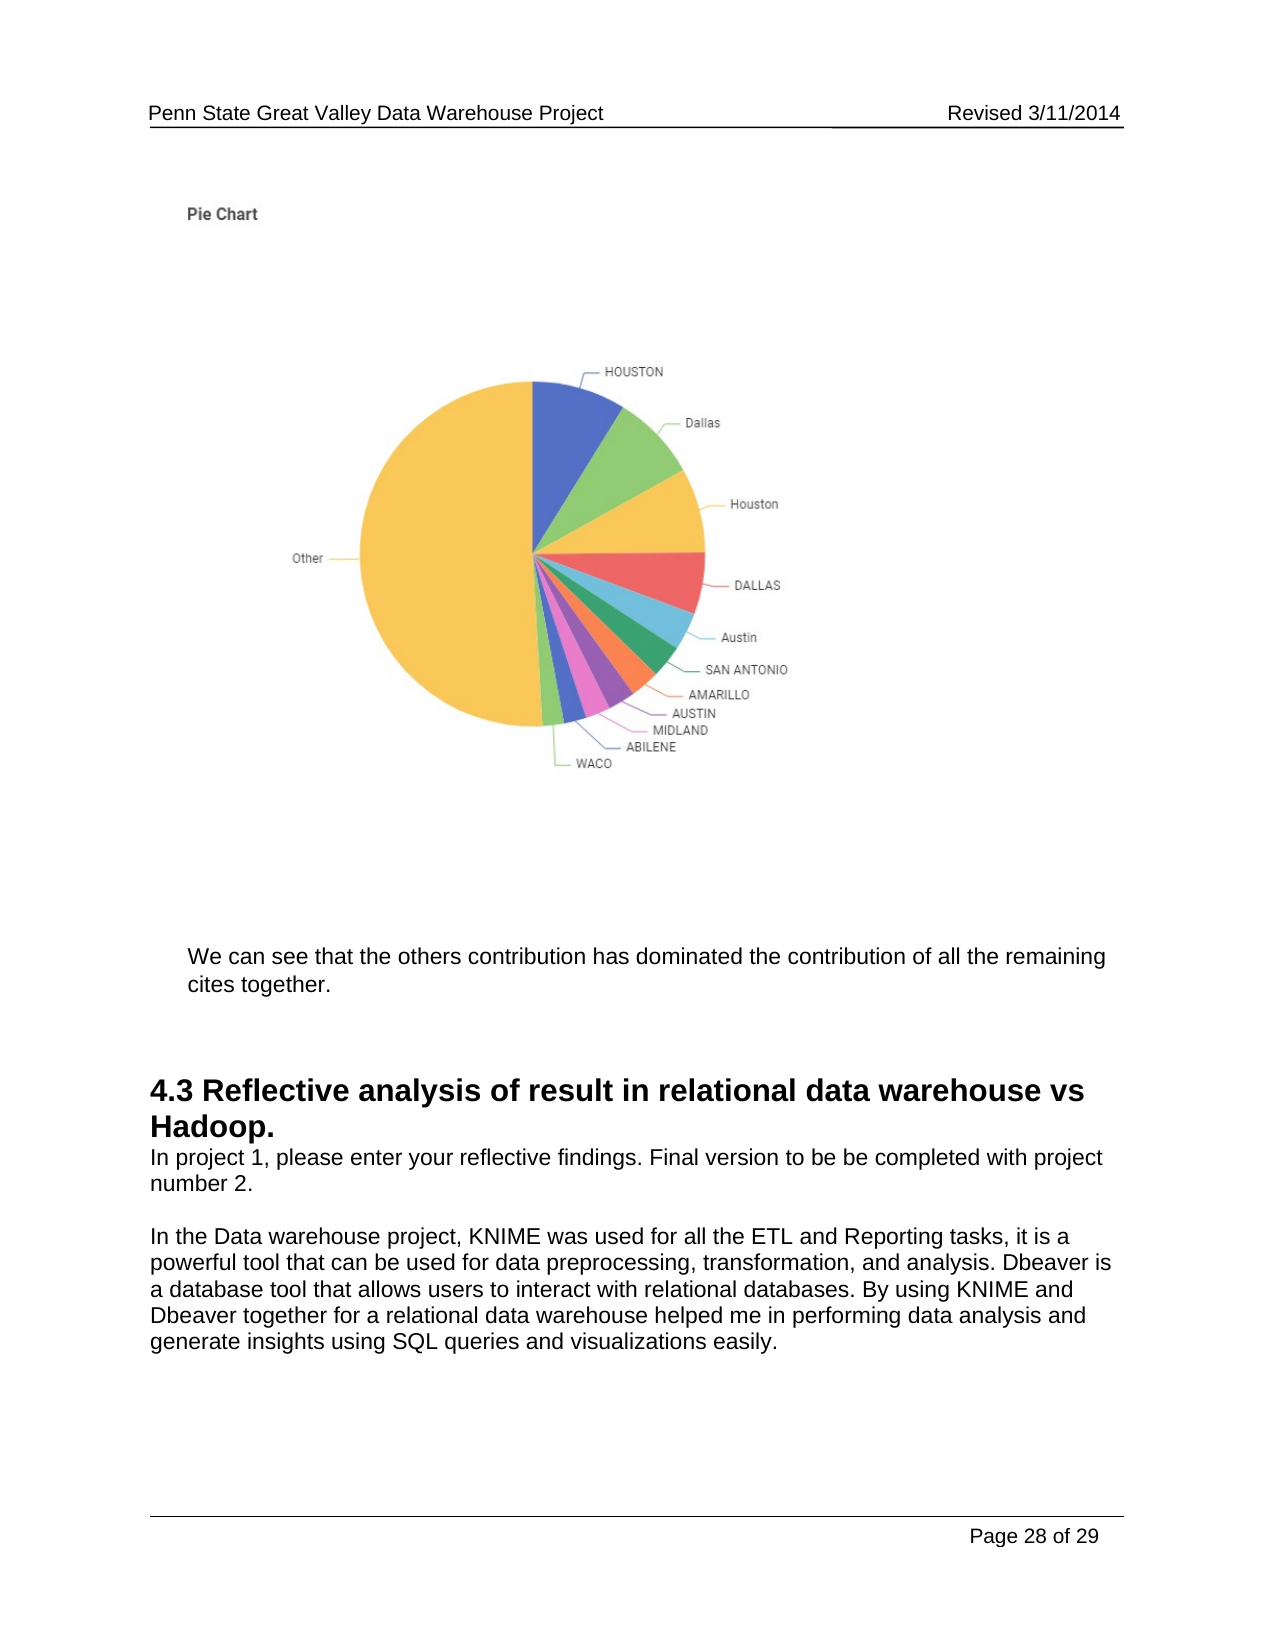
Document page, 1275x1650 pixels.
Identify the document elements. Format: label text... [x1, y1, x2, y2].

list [150, 195, 1125, 1027]
text In the Data warehouse project, KNIME was used for all the ETL and Reporting tasks, it is a powerful tool that can be used for data preprocessing, transformation, and analysis. Dbeaver is a database tool that allows users to interact with relational databases. By using KNIME and Dbeaver together for a relational data warehouse helped me in performing data analysis and generate insights using SQL queries and visualizations easily. [150, 1223, 1125, 1354]
subtitle 4.3 Reflective analysis of result in relational data warehouse vs Hadoop. [150, 1072, 1125, 1144]
text In project 1, please enter your reflective findings. Final version to be be completed with project number 2. [150, 1144, 1125, 1196]
picture [187, 195, 878, 914]
